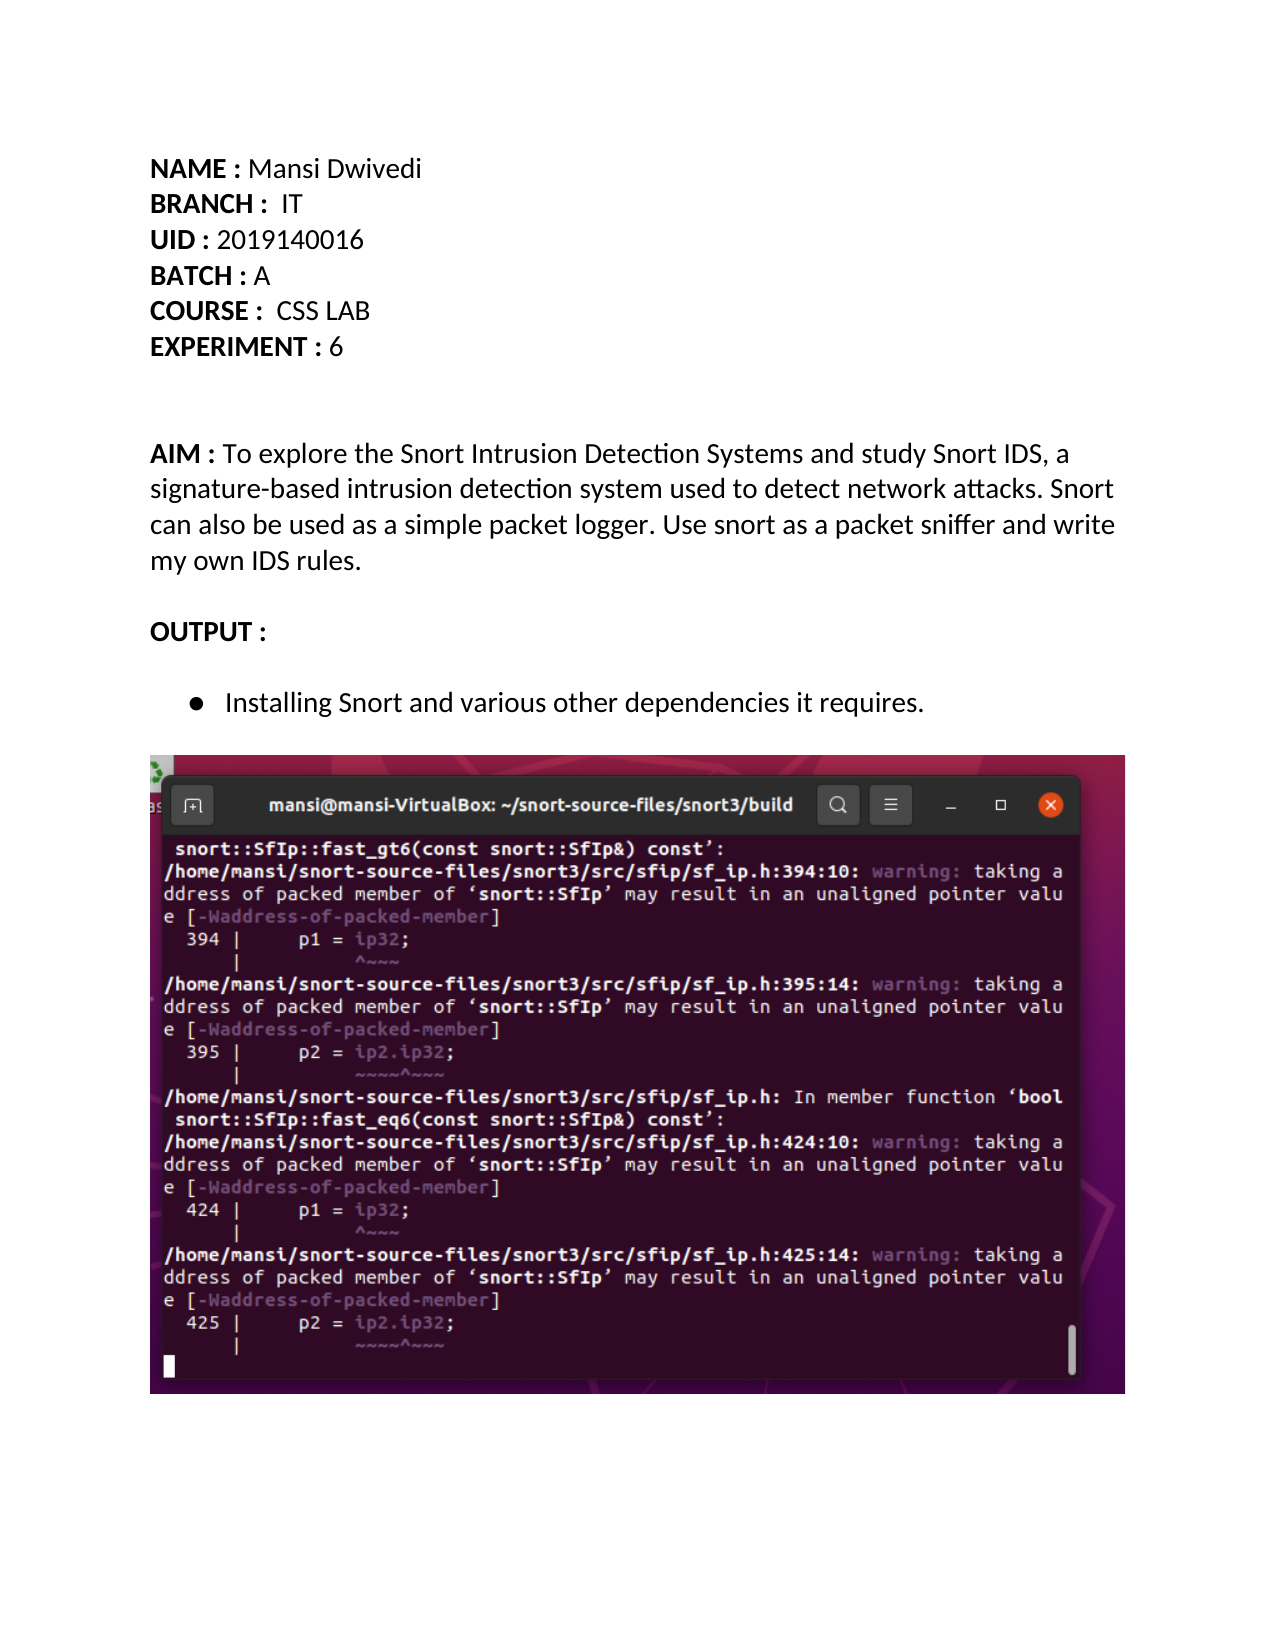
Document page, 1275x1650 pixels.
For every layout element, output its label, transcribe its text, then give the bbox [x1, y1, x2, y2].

text EXPERIMENT : 6 [150, 328, 1125, 364]
text OUTPUT : [150, 613, 1125, 649]
list Installing Snort and various other dependencies it requires. [187, 684, 1125, 720]
text UID : 2019140016 [150, 221, 1125, 257]
text COURSE : CSS LAB [150, 292, 1125, 328]
text BATCH : A [150, 257, 1125, 292]
text AIM : To explore the Snort Intrusion Detection Systems and study Snort IDS, a signature-based intrusion detection system used to detect network attacks. Snort can also be used as a simple packet logger. Use snort as a packet sniffer and write my own IDS rules. [150, 435, 1125, 577]
picture [150, 755, 1125, 1394]
text NAME : Mansi Dwivedi [150, 150, 1125, 186]
text BRANCH : IT [150, 186, 1125, 221]
